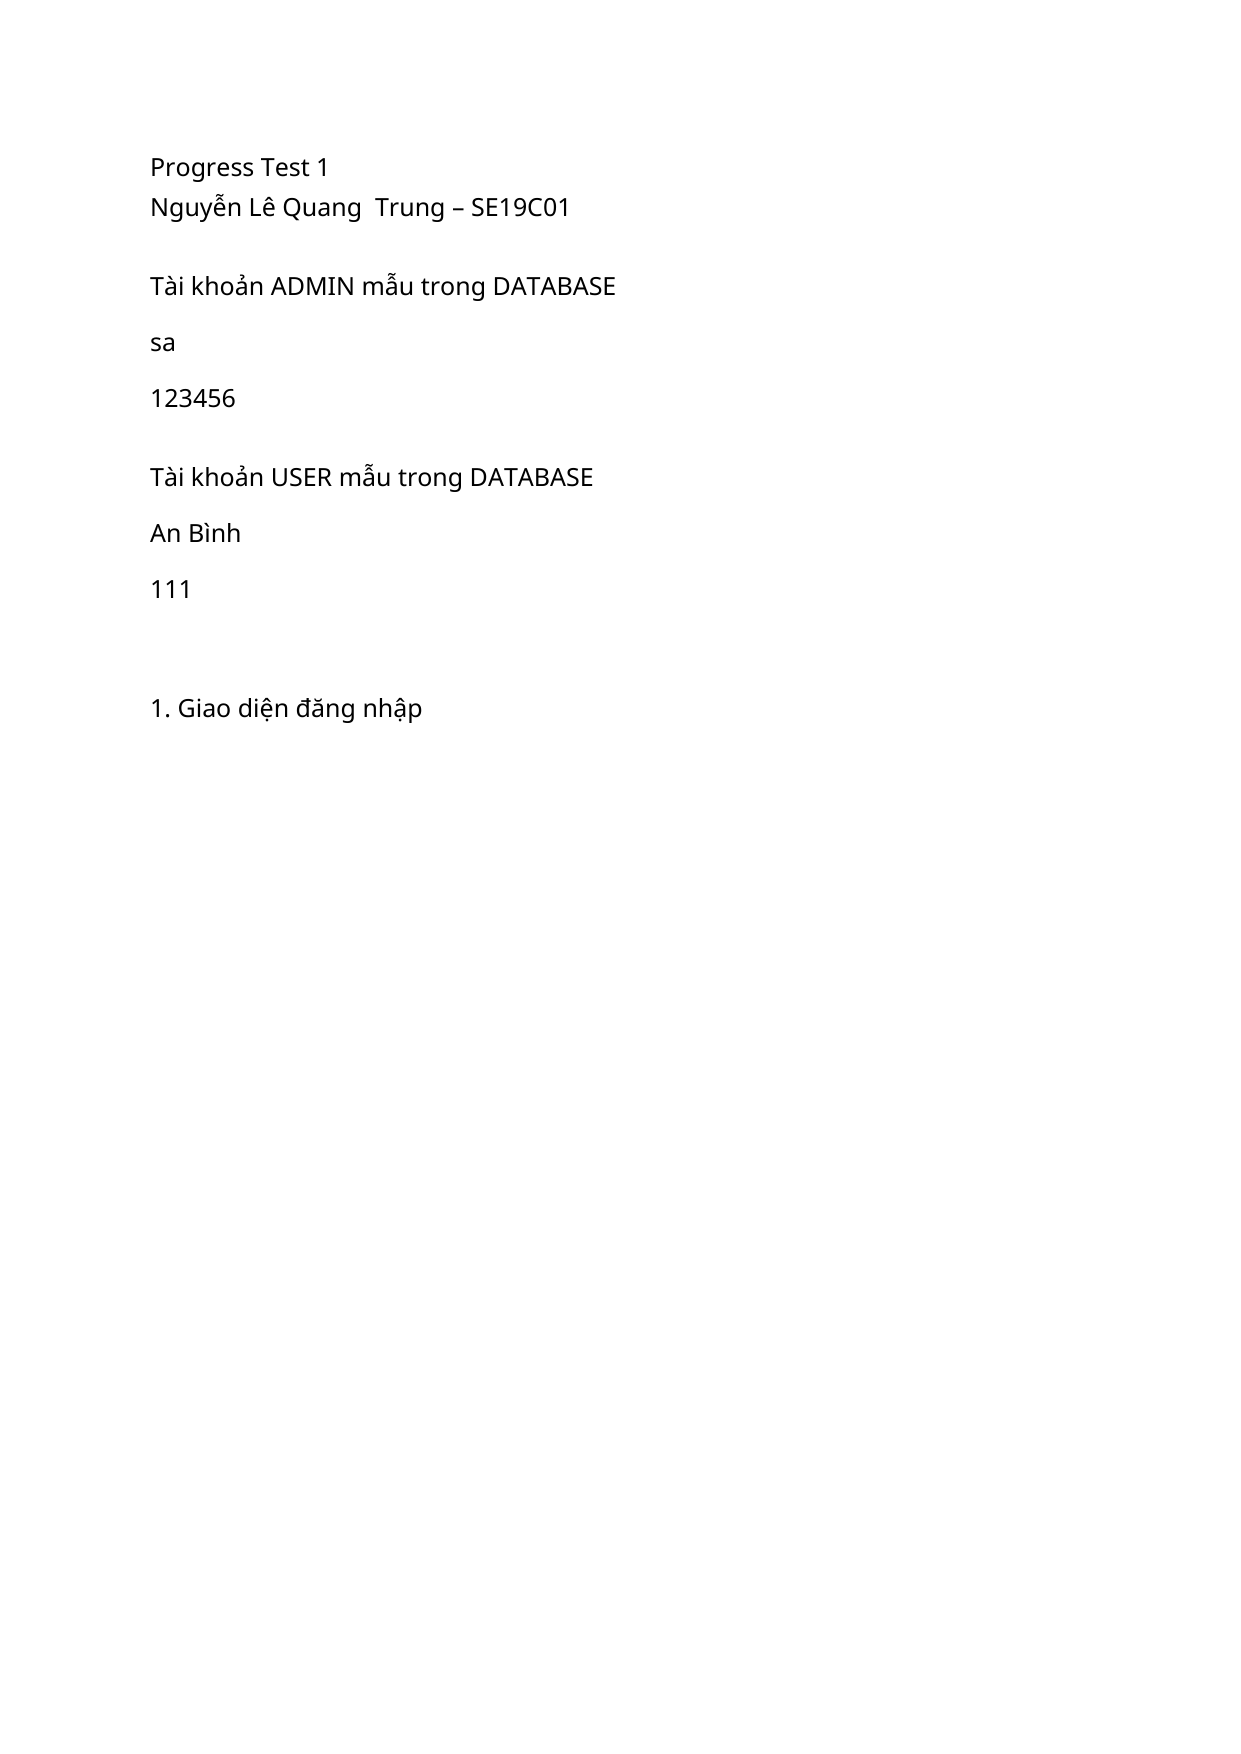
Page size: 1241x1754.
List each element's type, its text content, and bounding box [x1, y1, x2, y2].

text 111 1. Giao diện đăng nhập 2. Giao diện khi đăng nhập thành công của ADMIN [150, 572, 1090, 724]
text An Bình [150, 516, 1090, 550]
text sa [150, 324, 1090, 359]
text Progress Test 1 Nguyễn Lê Quang Trung – SE19C01 Tài khoản ADMIN mẫu trong DATABASE [150, 150, 1090, 302]
text 123456 Tài khoản USER mẫu trong DATABASE [150, 381, 1090, 494]
